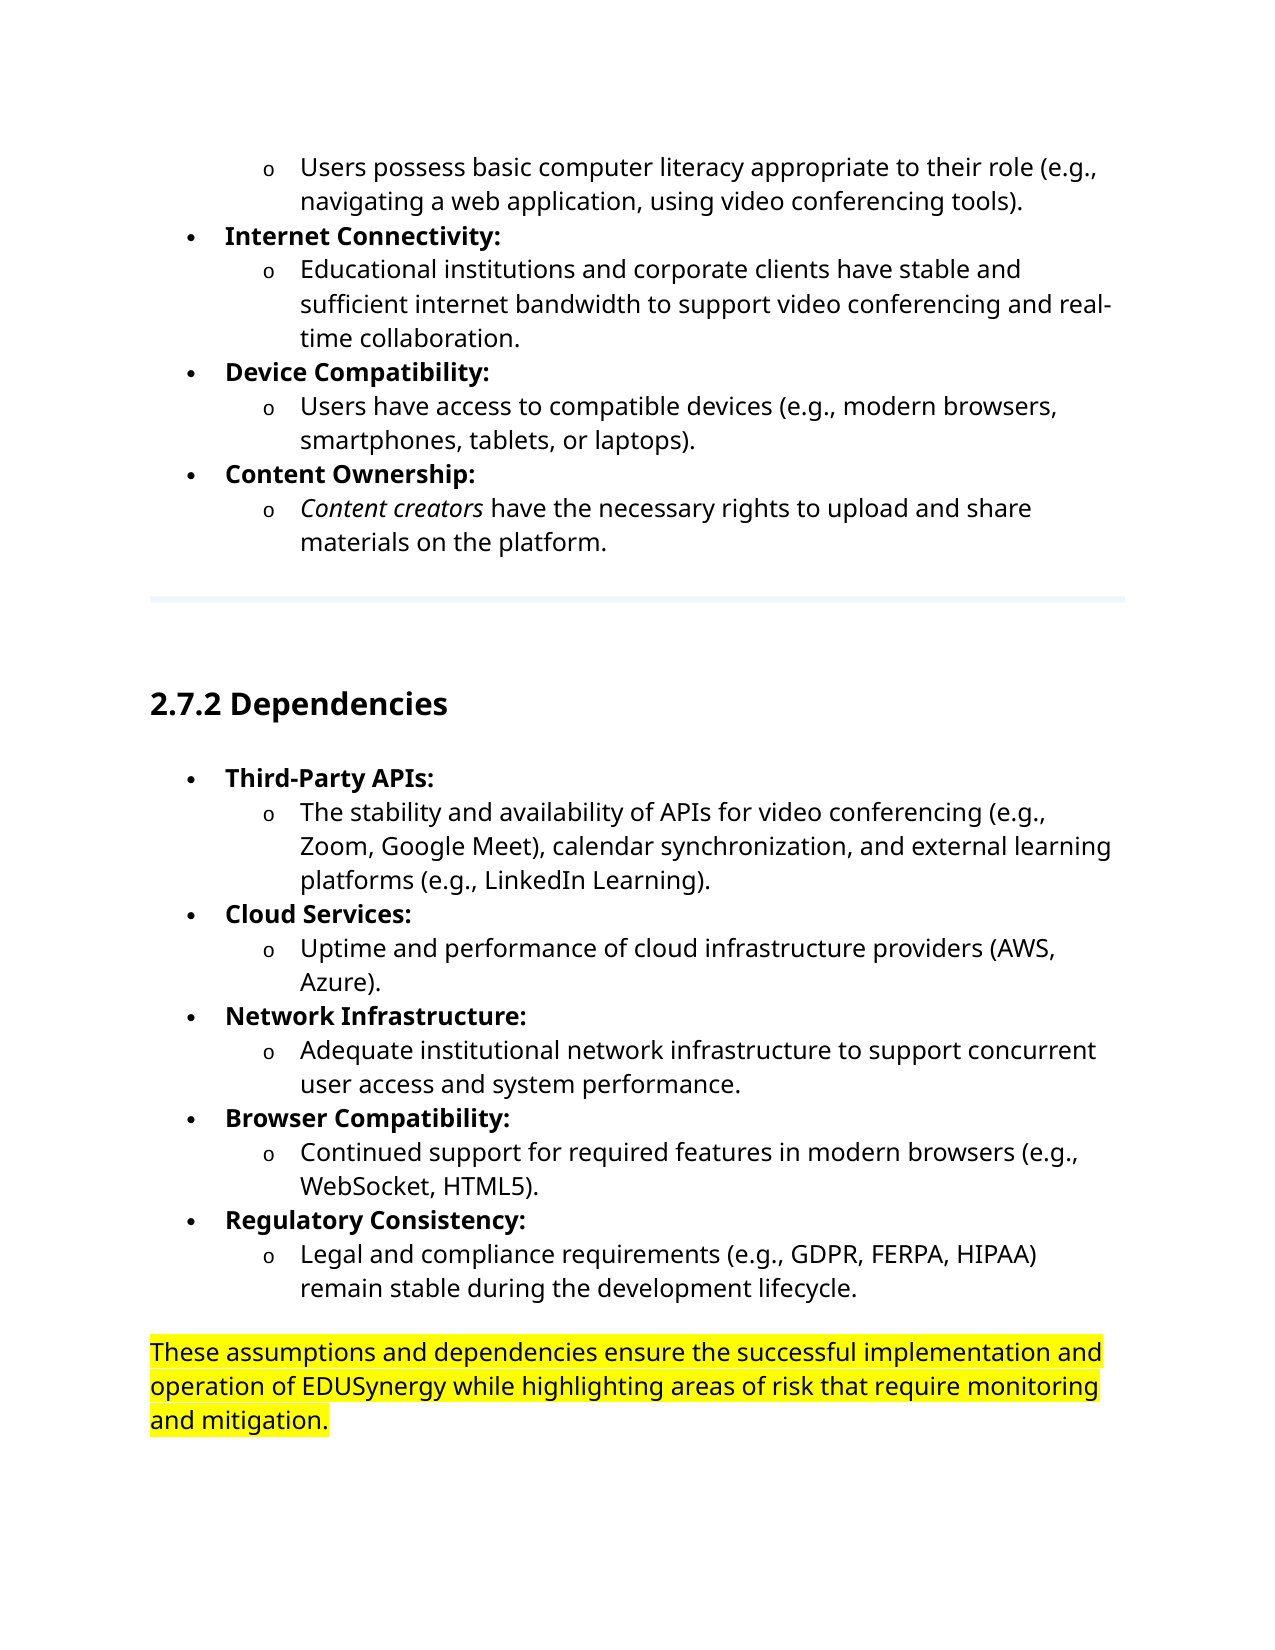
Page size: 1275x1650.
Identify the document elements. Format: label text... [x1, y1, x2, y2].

list Third-Party APIs: [187, 760, 1125, 794]
list Legal and compliance requirements (e.g., GDPR, FERPA, HIPAA) remain stable during the development lifecycle. [262, 1237, 1125, 1305]
list Uptime and performance of cloud infrastructure providers (AWS, Azure). [262, 931, 1125, 999]
list Content Ownership: [187, 457, 1125, 491]
list Users have access to compatible devices (e.g., modern browsers, smartphones, tablets, or laptops). [262, 388, 1125, 457]
list Adequate institutional network infrastructure to support concurrent user access and system performance. [262, 1033, 1125, 1101]
list Device Compatibility: [187, 354, 1125, 388]
list Cloud Services: [187, 896, 1125, 931]
list Network Infrastructure: [187, 999, 1125, 1033]
text These assumptions and dependencies ensure the successful implementation and operation of EDUSynergy while highlighting areas of risk that require monitoring and mitigation. [150, 1334, 1125, 1437]
subtitle 2.7.2 Dependencies [150, 682, 1125, 725]
list Browser Compatibility: [187, 1101, 1125, 1135]
list Users possess basic computer literacy appropriate to their role (e.g., navigating a web application, using video conferencing tools). [262, 150, 1125, 218]
list Educational institutions and corporate clients have stable and sufficient internet bandwidth to support video conferencing and real-time collaboration. [262, 252, 1125, 354]
list Regulatory Consistency: [187, 1203, 1125, 1237]
list The stability and availability of APIs for video conferencing (e.g., Zoom, Google Meet), calendar synchronization, and external learning platforms (e.g., LinkedIn Learning). [262, 794, 1125, 896]
list Continued support for required features in modern browsers (e.g., WebSocket, HTML5). [262, 1135, 1125, 1203]
list Content creators have the necessary rights to upload and share materials on the platform. [262, 491, 1125, 559]
list Internet Connectivity: [187, 218, 1125, 252]
